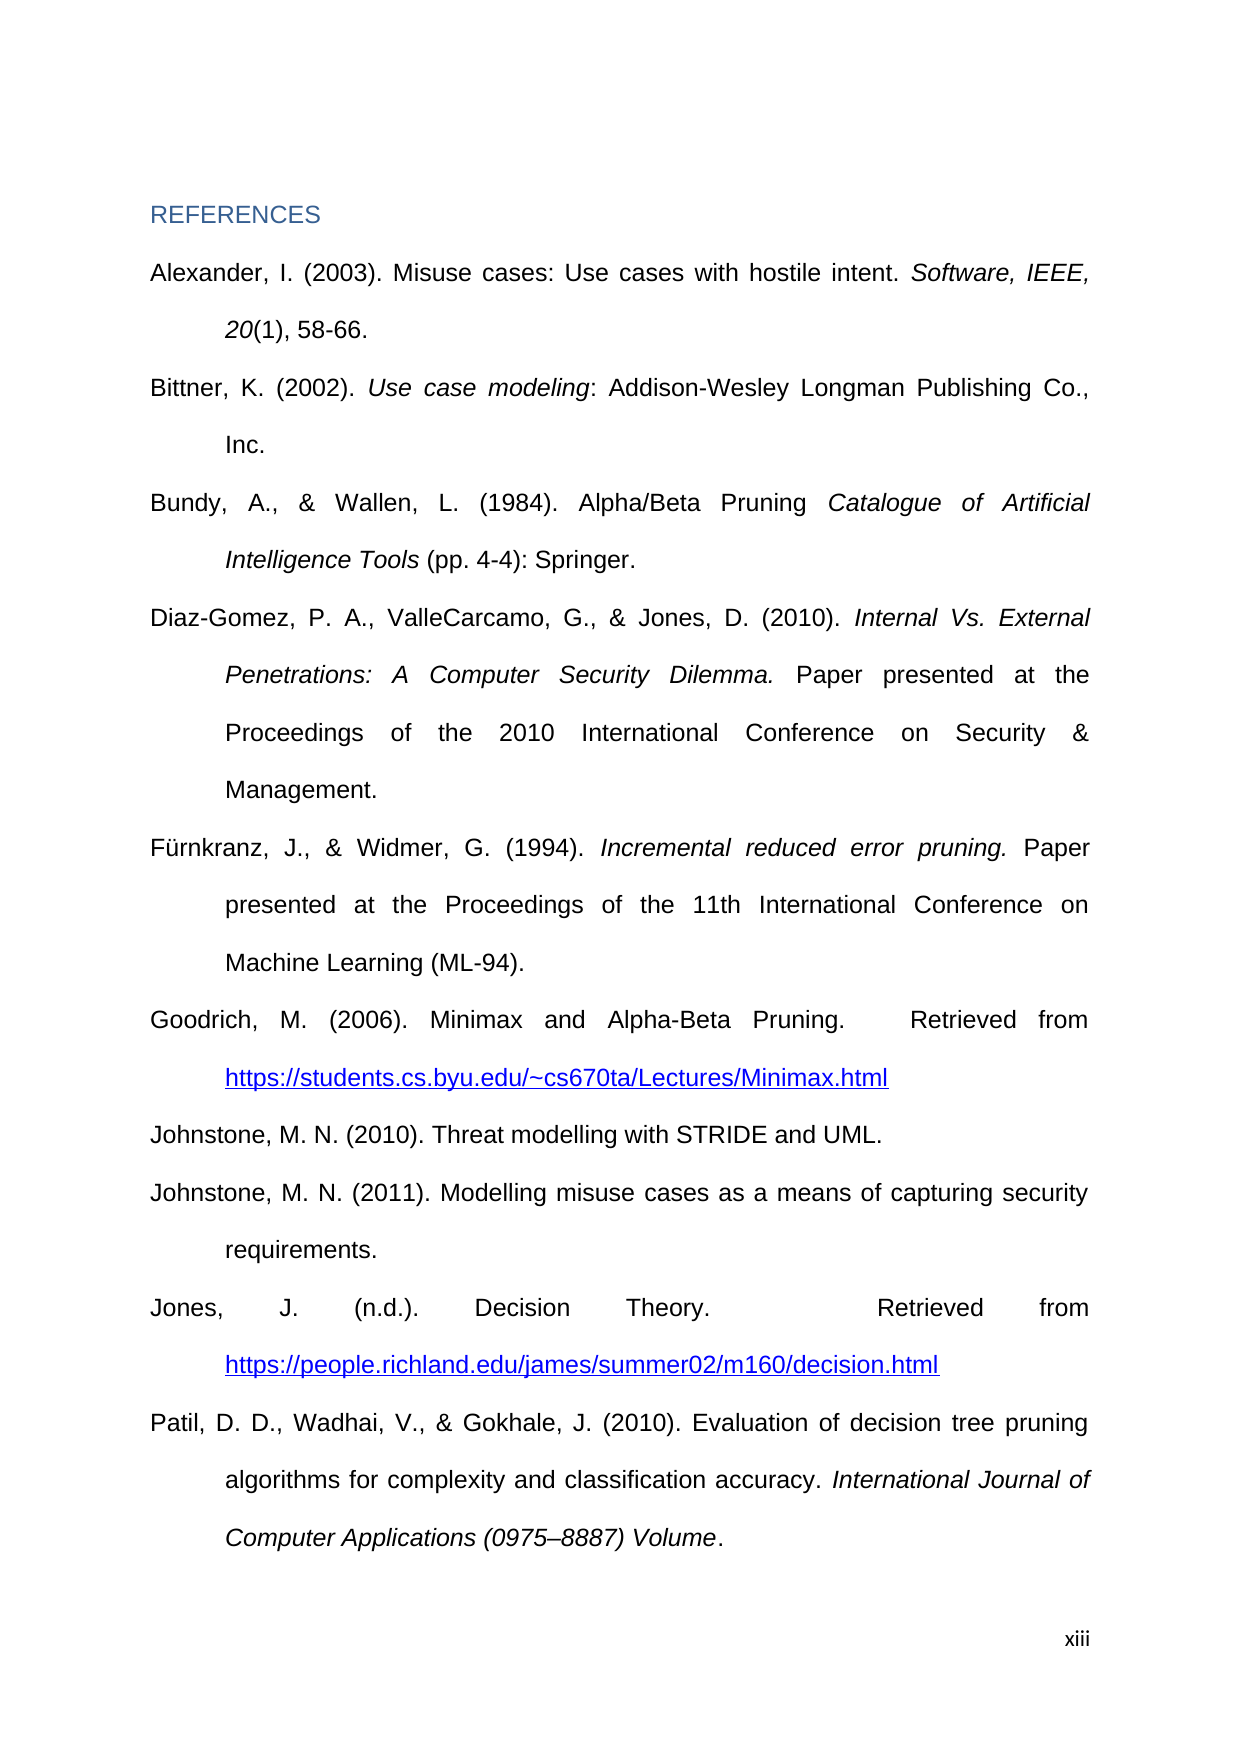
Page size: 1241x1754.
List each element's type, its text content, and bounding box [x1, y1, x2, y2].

text Goodrich, M. (2006). Minimax and Alpha-Beta Pruning. Retrieved from https://students.cs.byu.edu/~cs670ta/Lectures/Minimax.html [150, 1005, 1090, 1091]
text Bundy, A., & Wallen, L. (1984). Alpha/Beta Pruning Catalogue of Artificial Intelligence Tools (pp. 4-4): Springer. [150, 487, 1090, 574]
subtitle REFERENCES [150, 200, 1090, 229]
text Fürnkranz, J., & Widmer, G. (1994). Incremental reduced error pruning. Paper presented at the Proceedings of the 11th International Conference on Machine Learning (ML-94). [150, 832, 1090, 976]
text Bittner, K. (2002). Use case modeling: Addison-Wesley Longman Publishing Co., Inc. [150, 372, 1090, 459]
text Jones, J. (n.d.). Decision Theory. Retrieved from https://people.richland.edu/james/summer02/m160/decision.html [150, 1292, 1090, 1379]
text Diaz-Gomez, P. A., ValleCarcamo, G., & Jones, D. (2010). Internal Vs. External Penetrations: A Computer Security Dilemma. Paper presented at the Proceedings of the 2010 International Conference on Security & Management. [150, 602, 1090, 804]
text Johnstone, M. N. (2011). Modelling misuse cases as a means of capturing security requirements. [150, 1177, 1090, 1264]
text Patil, D. D., Wadhai, V., & Gokhale, J. (2010). Evaluation of decision tree pruning algorithms for complexity and classification accuracy. International Journal of Computer Applications (0975–8887) Volume. [150, 1407, 1090, 1551]
text Johnstone, M. N. (2010). Threat modelling with STRIDE and UML. [150, 1120, 1090, 1149]
text Alexander, I. (2003). Misuse cases: Use cases with hostile intent. Software, IEEE, 20(1), 58-66. [150, 257, 1090, 344]
